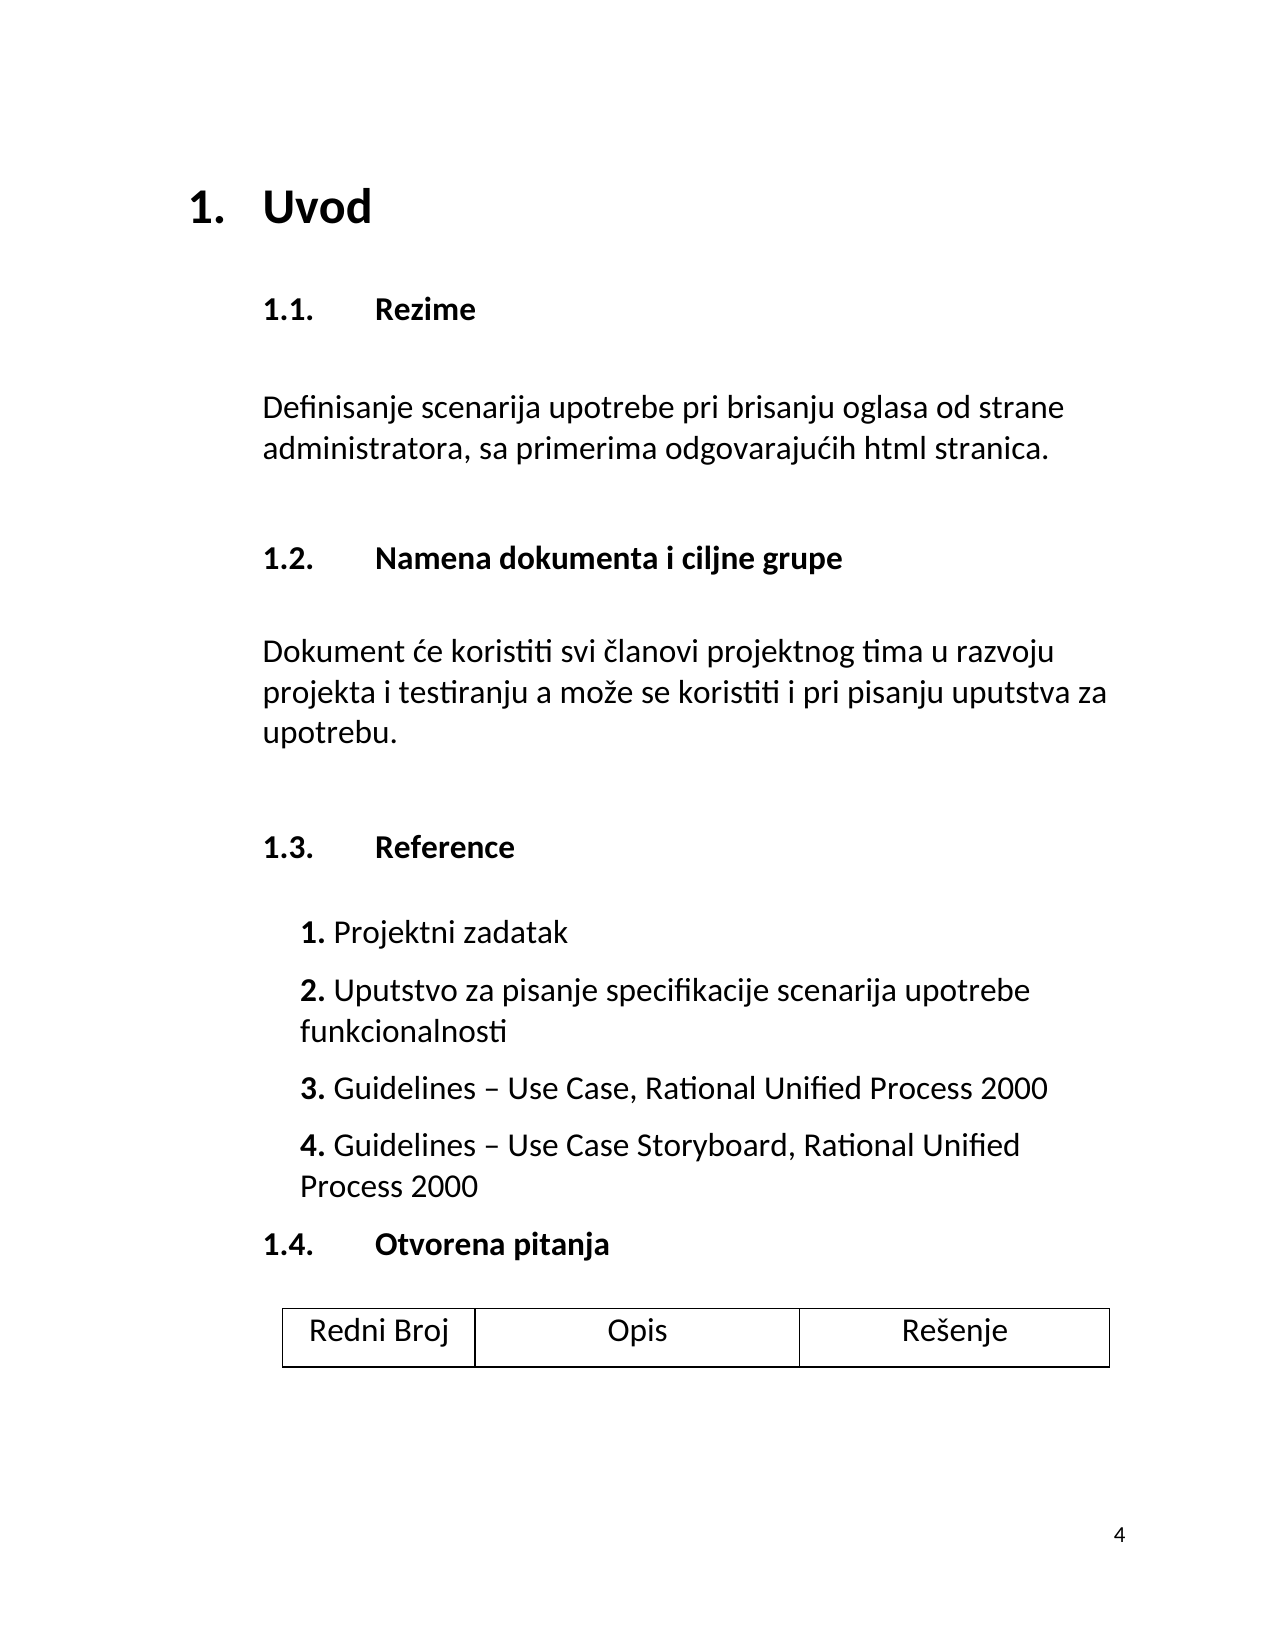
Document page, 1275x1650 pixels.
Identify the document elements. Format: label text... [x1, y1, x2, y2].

text 2. Uputstvo za pisanje specifikacije scenarija upotrebe funkcionalnosti [300, 969, 1125, 1050]
subtitle Uvod [187, 175, 1125, 236]
subtitle Rezime [262, 288, 1125, 329]
text 1. Projektni zadatak [300, 912, 1125, 952]
table_header Rešenje [800, 1309, 1109, 1366]
text Dokument će koristiti svi članovi projektnog tima u razvoju projekta i testiranju a može se koristiti i pri pisanju uputstva za upotrebu. [262, 630, 1125, 752]
table_header Redni Broj [283, 1309, 474, 1366]
subtitle Otvorena pitanja [262, 1223, 1125, 1263]
text Definisanje scenarija upotrebe pri brisanju oglasa od strane administratora, sa primerima odgovarajućih html stranica. [262, 386, 1125, 468]
text 3. Guidelines – Use Case, Rational Unified Process 2000 [300, 1067, 1125, 1108]
table_header Opis [476, 1309, 799, 1366]
text 4. Guidelines – Use Case Storyboard, Rational Unified Process 2000 [300, 1124, 1125, 1206]
subtitle Reference [262, 826, 1125, 867]
subtitle Namena dokumenta i ciljne grupe [262, 537, 1125, 578]
